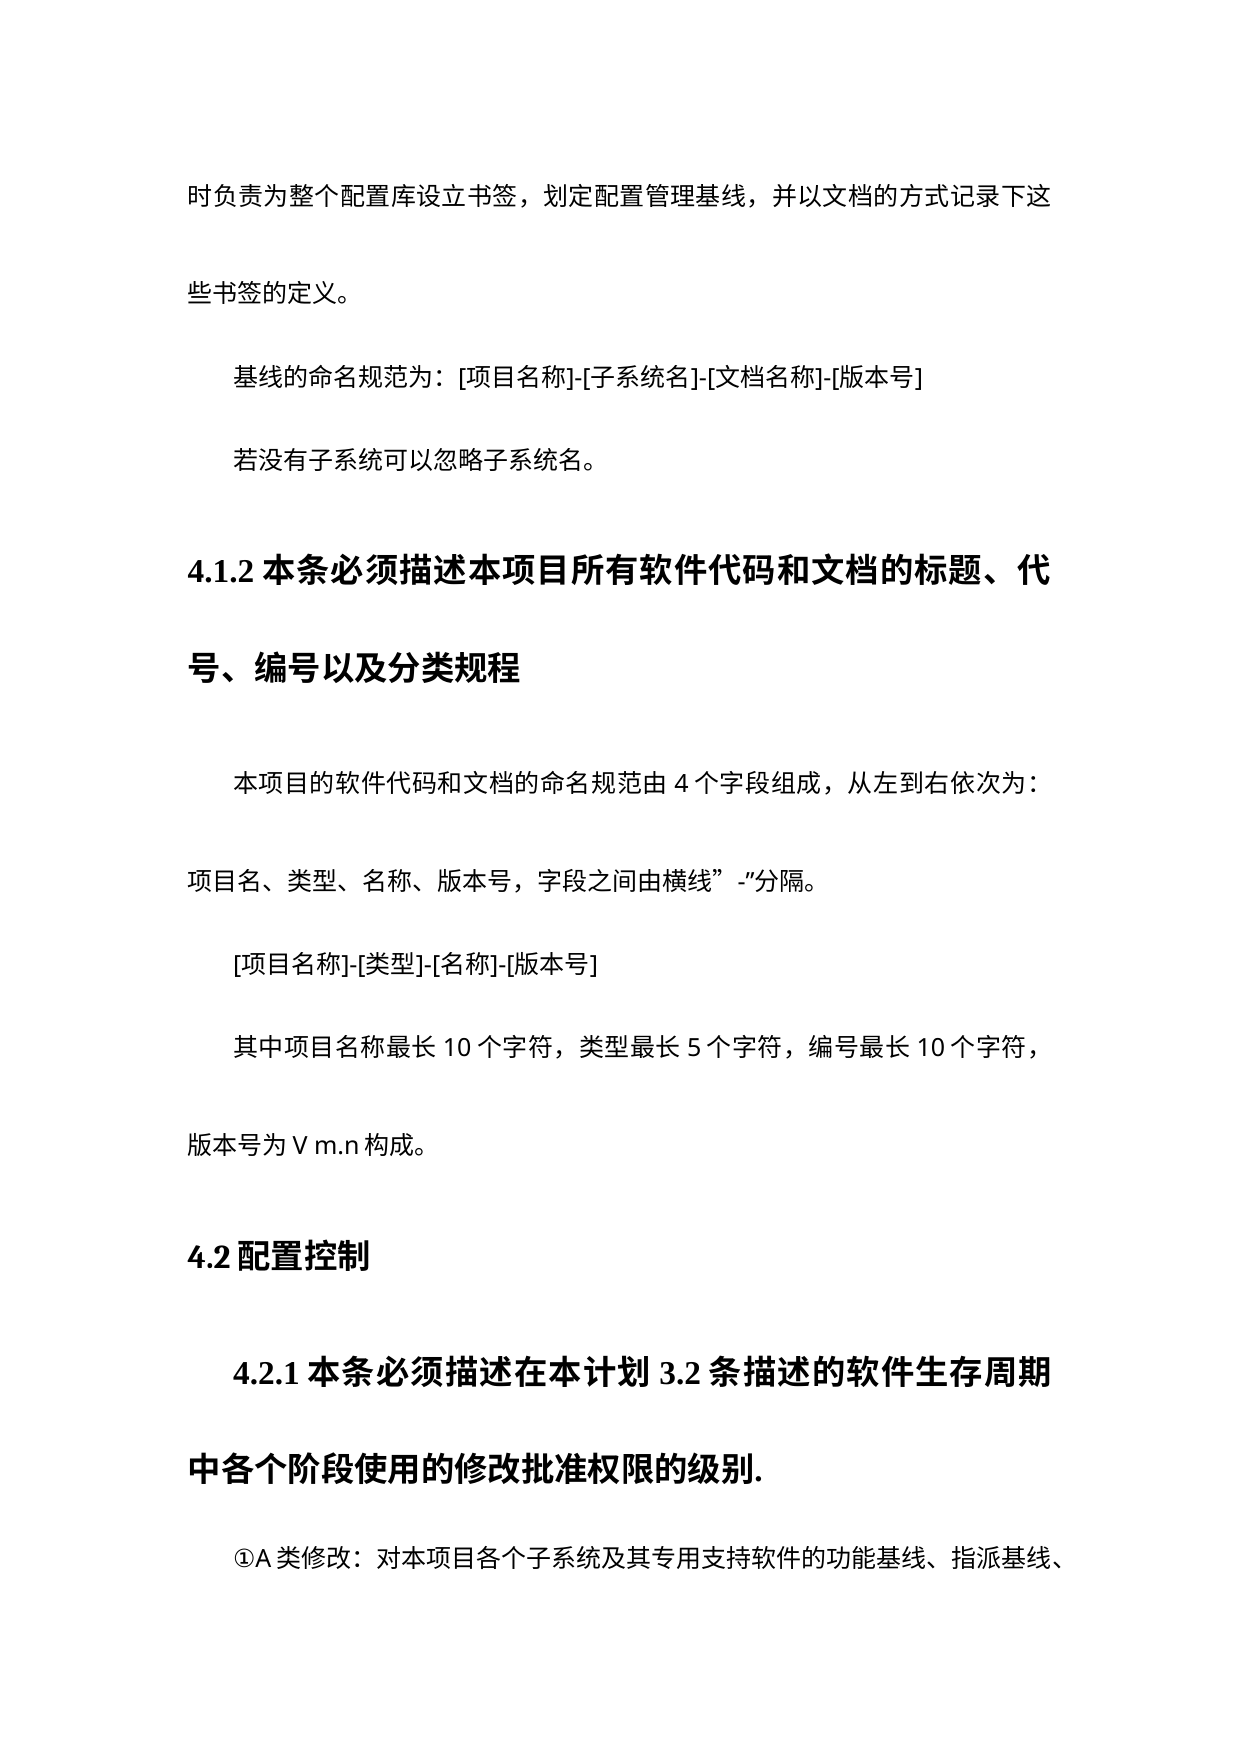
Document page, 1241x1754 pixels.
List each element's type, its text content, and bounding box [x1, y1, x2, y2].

text [项目名称]-[类型]-[名称]-[版本号] [187, 930, 1053, 995]
text 若没有子系统可以忽略子系统名。 [187, 426, 1053, 491]
text 基线的命名规范为：[项目名称]-[子系统名]-[文档名称]-[版本号] [187, 343, 1053, 408]
subtitle 4.1.2本条必须描述本项目所有软件代码和文档的标题、代号、编号以及分类规程 [187, 536, 1053, 698]
text 4.2.1本条必须描述在本计划3.2条描述的软件生存周期中各个阶段使用的修改批准权限的级别. [187, 1337, 1053, 1500]
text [187, 1524, 1053, 1589]
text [187, 162, 1053, 324]
subtitle 4.2配置控制 [187, 1221, 1053, 1286]
text 其中项目名称最长10个字符，类型最长5个字符，编号最长10个字符，版本号为V m.n构成。 [187, 1013, 1053, 1176]
text 本项目的软件代码和文档的命名规范由4个字段组成，从左到右依次为：项目名、类型、名称、版本号，字段之间由横线”-”分隔。 [187, 749, 1053, 912]
